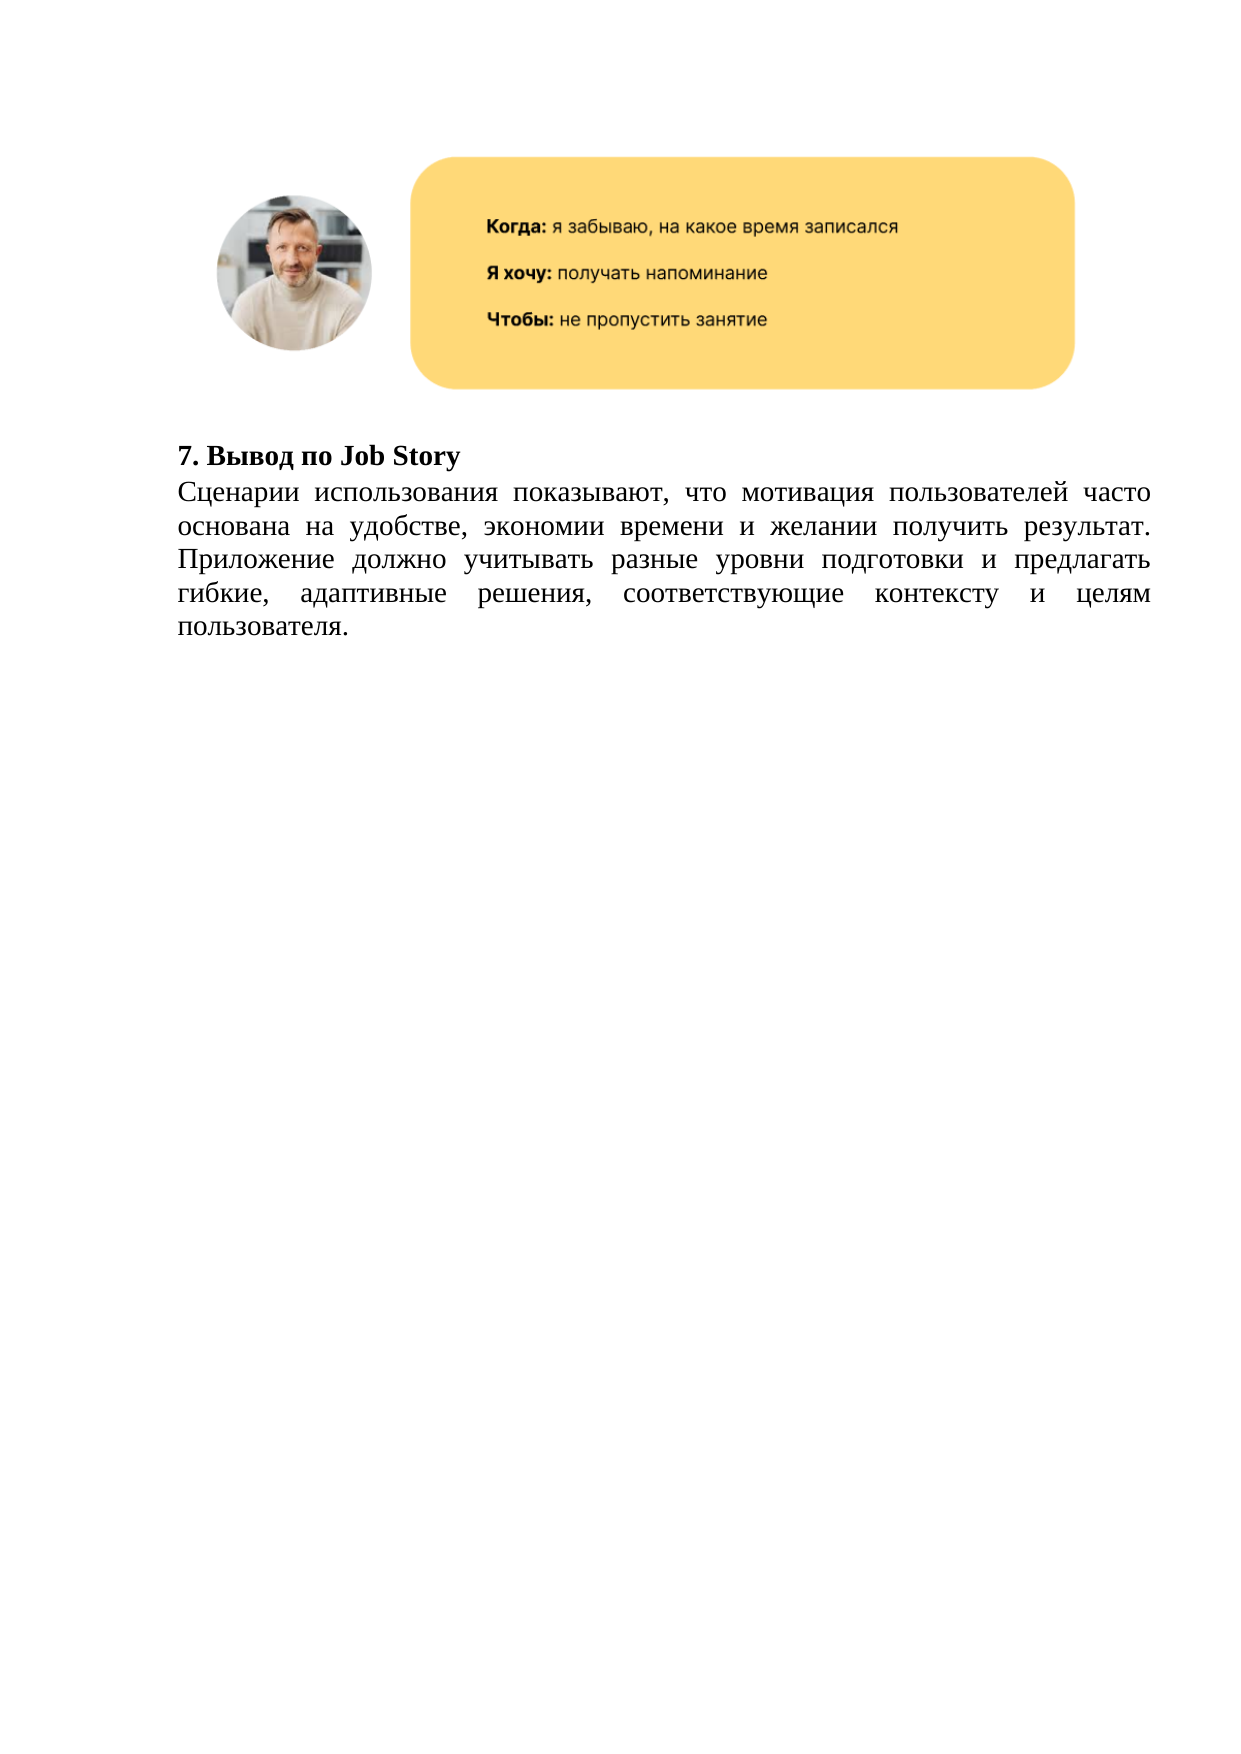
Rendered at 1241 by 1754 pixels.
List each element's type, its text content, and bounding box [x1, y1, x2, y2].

picture [177, 118, 1152, 436]
text Сценарии использования показывают, что мотивация пользователей часто основана на удобстве, экономии времени и желании получить результат. Приложение должно учитывать разные уровни подготовки и предлагать гибкие, адаптивные решения, соответствующие контексту и целям пользователя. [177, 474, 1152, 642]
text 7. Вывод по Job Story [177, 438, 1152, 471]
